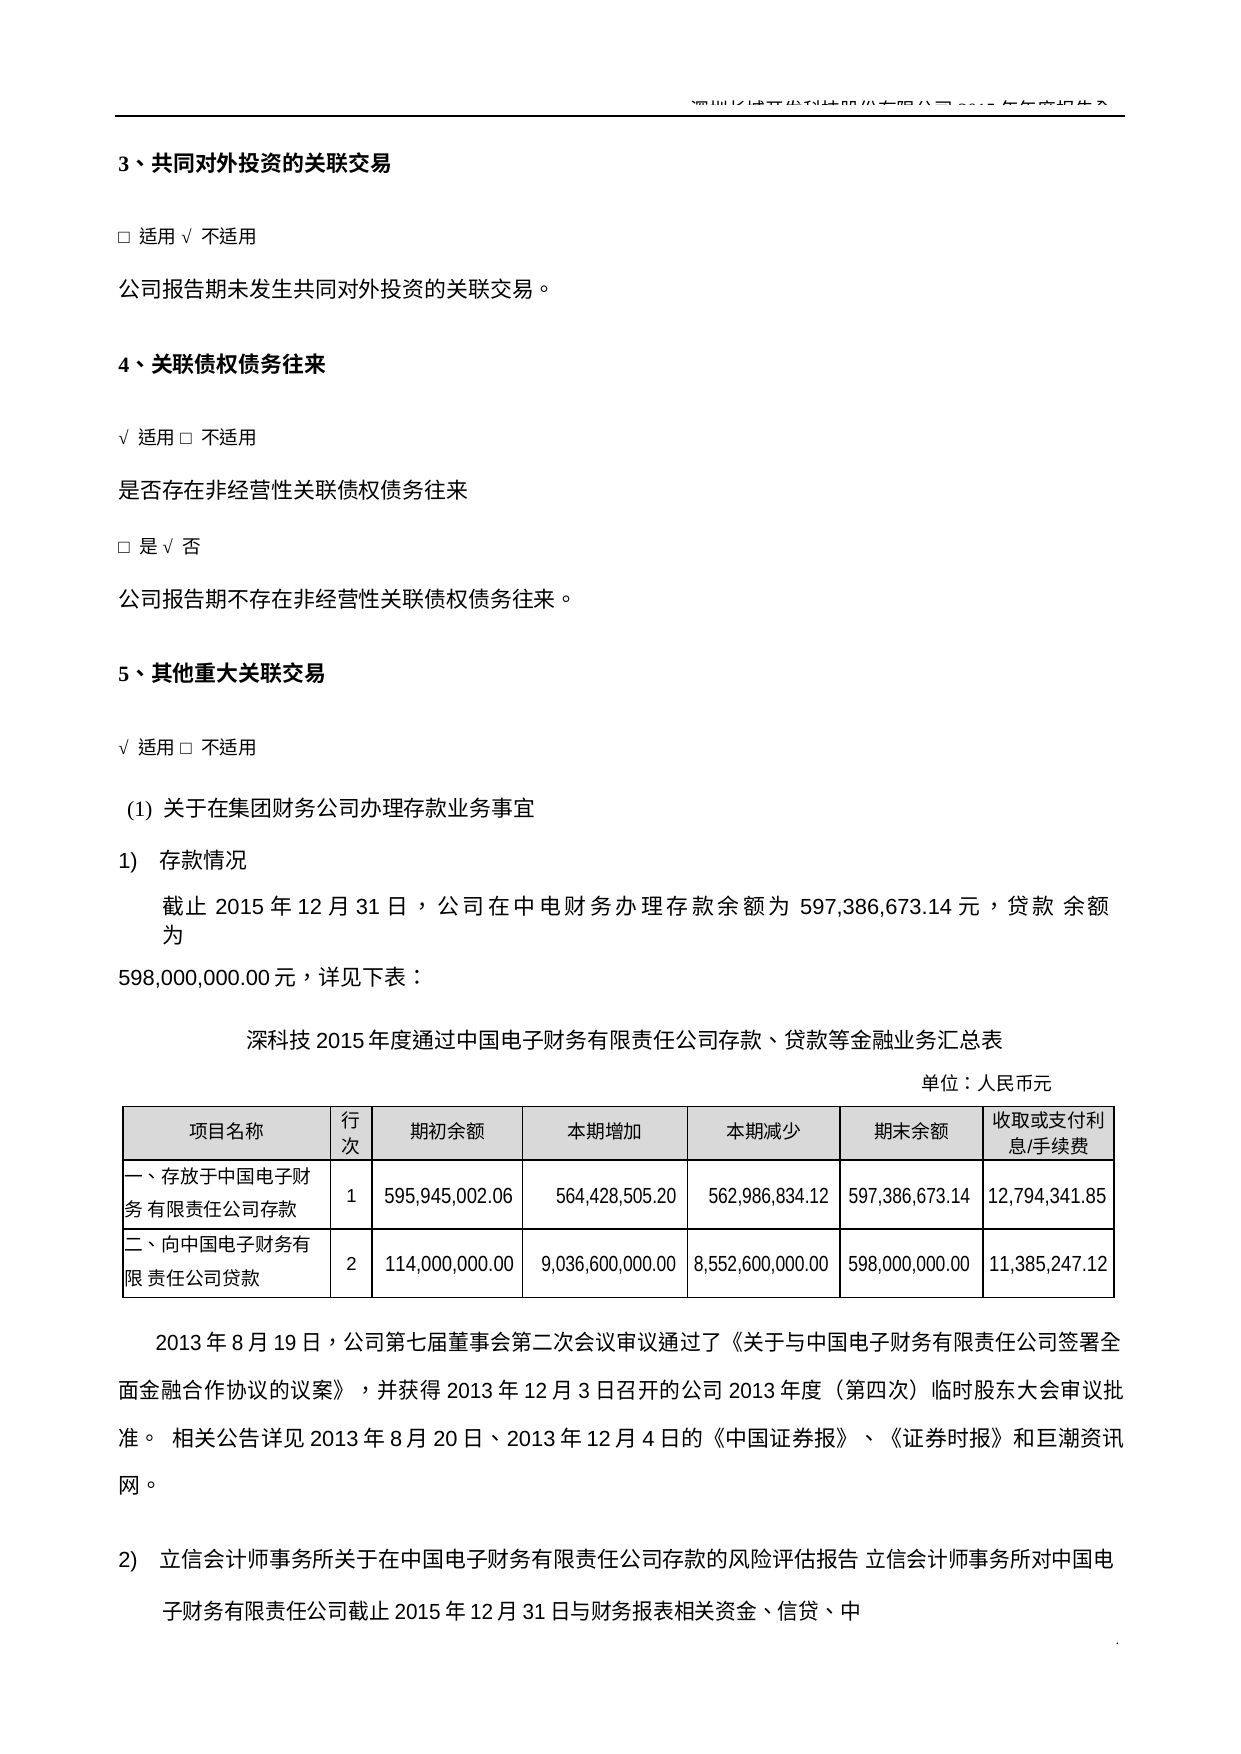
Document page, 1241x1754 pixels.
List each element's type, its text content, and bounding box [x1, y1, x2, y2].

text □ 是 √ 否 [118, 533, 1123, 559]
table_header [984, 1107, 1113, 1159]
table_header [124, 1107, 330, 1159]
text 公司报告期未发生共同对外投资的关联交易。 [118, 274, 1123, 304]
text 单位：人民币元 [102, 1070, 1052, 1096]
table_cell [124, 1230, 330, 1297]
text 是否存在非经营性关联债权债务往来 [118, 476, 1123, 505]
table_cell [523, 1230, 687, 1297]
text 公司报告期不存在非经营性关联债权债务往来。 [118, 584, 1123, 614]
text □ 适用 √ 不适用 [118, 224, 1123, 249]
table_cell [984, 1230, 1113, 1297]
text 598,000,000.00元，详见下表： [118, 962, 1123, 992]
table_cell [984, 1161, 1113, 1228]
text √ 适用 □ 不适用 [118, 424, 1123, 450]
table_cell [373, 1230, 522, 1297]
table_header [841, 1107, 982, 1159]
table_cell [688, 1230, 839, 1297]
text √ 适用 □ 不适用 [118, 734, 1123, 760]
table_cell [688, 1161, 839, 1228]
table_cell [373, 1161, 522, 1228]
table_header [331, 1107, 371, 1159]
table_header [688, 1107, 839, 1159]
text 2013年8月19日，公司第七届董事会第二次会议审议通过了《关于与中国电子财务有限责任公司签署全 面金融合作协议的议案》，并获得2013年12月3日召开的公司2013年度（第四次）临时股东大会审议批准。 相关公告详见2013年8月20日、2013年12月4日的《中国证券报》、《证券时报》和巨潮资讯网。 [118, 1327, 1125, 1500]
text 4、关联债权债务往来 [118, 349, 1123, 378]
text 截止 2015 年 12 月 31 日，公司在中电财务办理存款余额为 597,386,673.14 元，贷款 余额 为 [162, 891, 1138, 950]
text (1) 关于在集团财务公司办理存款业务事宜 [127, 793, 1123, 823]
text 2) 立信会计师事务所关于在中国电子财务有限责任公司存款的风险评估报告 立信会计师事务所对中国电子财务有限责任公司截止2015年12月31日与财务报表相关资金、信贷、中 [118, 1544, 1122, 1626]
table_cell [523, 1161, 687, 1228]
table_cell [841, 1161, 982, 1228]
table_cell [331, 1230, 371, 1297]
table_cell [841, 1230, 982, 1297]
text 深科技2015年度通过中国电子财务有限责任公司存款、贷款等金融业务汇总表 [246, 1025, 1123, 1055]
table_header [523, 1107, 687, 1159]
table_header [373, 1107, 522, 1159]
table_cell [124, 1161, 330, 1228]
text 1) 存款情况 [118, 845, 1123, 875]
text 5、其他重大关联交易 [118, 658, 1123, 688]
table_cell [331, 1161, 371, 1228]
text 3、共同对外投资的关联交易 [118, 148, 1123, 177]
